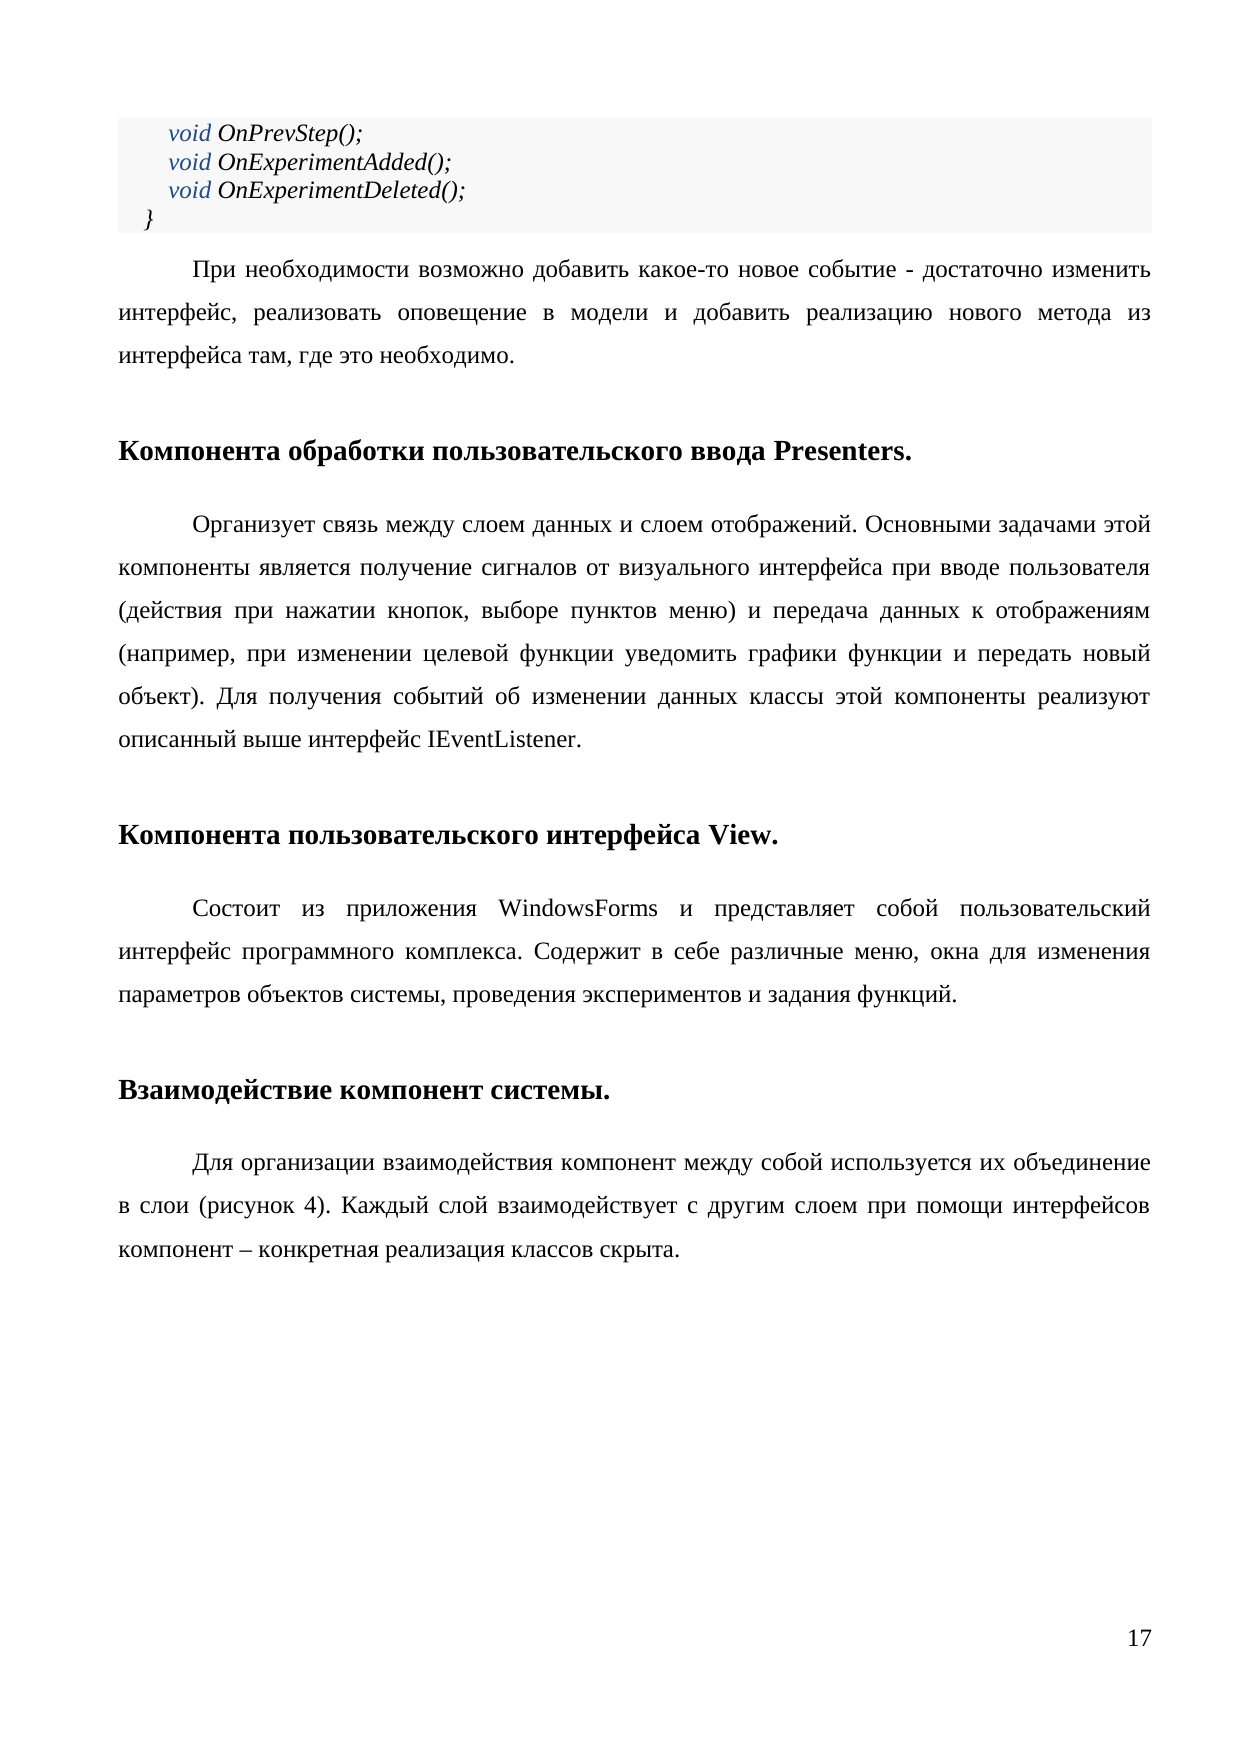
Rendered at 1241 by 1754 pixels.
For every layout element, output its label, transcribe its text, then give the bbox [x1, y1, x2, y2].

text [153, 118, 1152, 233]
subtitle Компонента пользовательского интерфейса View. [118, 817, 1152, 851]
text Состоит из приложения WindowsForms и представляет собой пользовательский интерфейс программного комплекса. Содержит в себе различные меню, окна для изменения параметров объектов системы, проведения экспериментов и задания функций. [118, 893, 1152, 1008]
text Для организации взаимодействия компонент между собой используется их объединение в слои (рисунок 4). Каждый слой взаимодействует с другим слоем при помощи интерфейсов компонент – конкретная реализация классов скрыта. [118, 1147, 1152, 1262]
subtitle Компонента обработки пользовательского ввода Presenters. [118, 433, 1152, 467]
text При необходимости возможно добавить какое-то новое событие - достаточно изменить интерфейс, реализовать оповещение в модели и добавить реализацию нового метода из интерфейса там, где это необходимо. [118, 254, 1152, 369]
subtitle Взаимодействие компонент системы. [118, 1072, 1152, 1106]
text Организует связь между слоем данных и слоем отображений. Основными задачами этой компоненты является получение сигналов от визуального интерфейса при вводе пользователя (действия при нажатии кнопок, выборе пунктов меню) и передача данных к отображениям (например, при изменении целевой функции уведомить графики функции и передать новый объект). Для получения событий об изменении данных классы этой компоненты реализуют описанный выше интерфейс IEventListener. [118, 509, 1152, 753]
